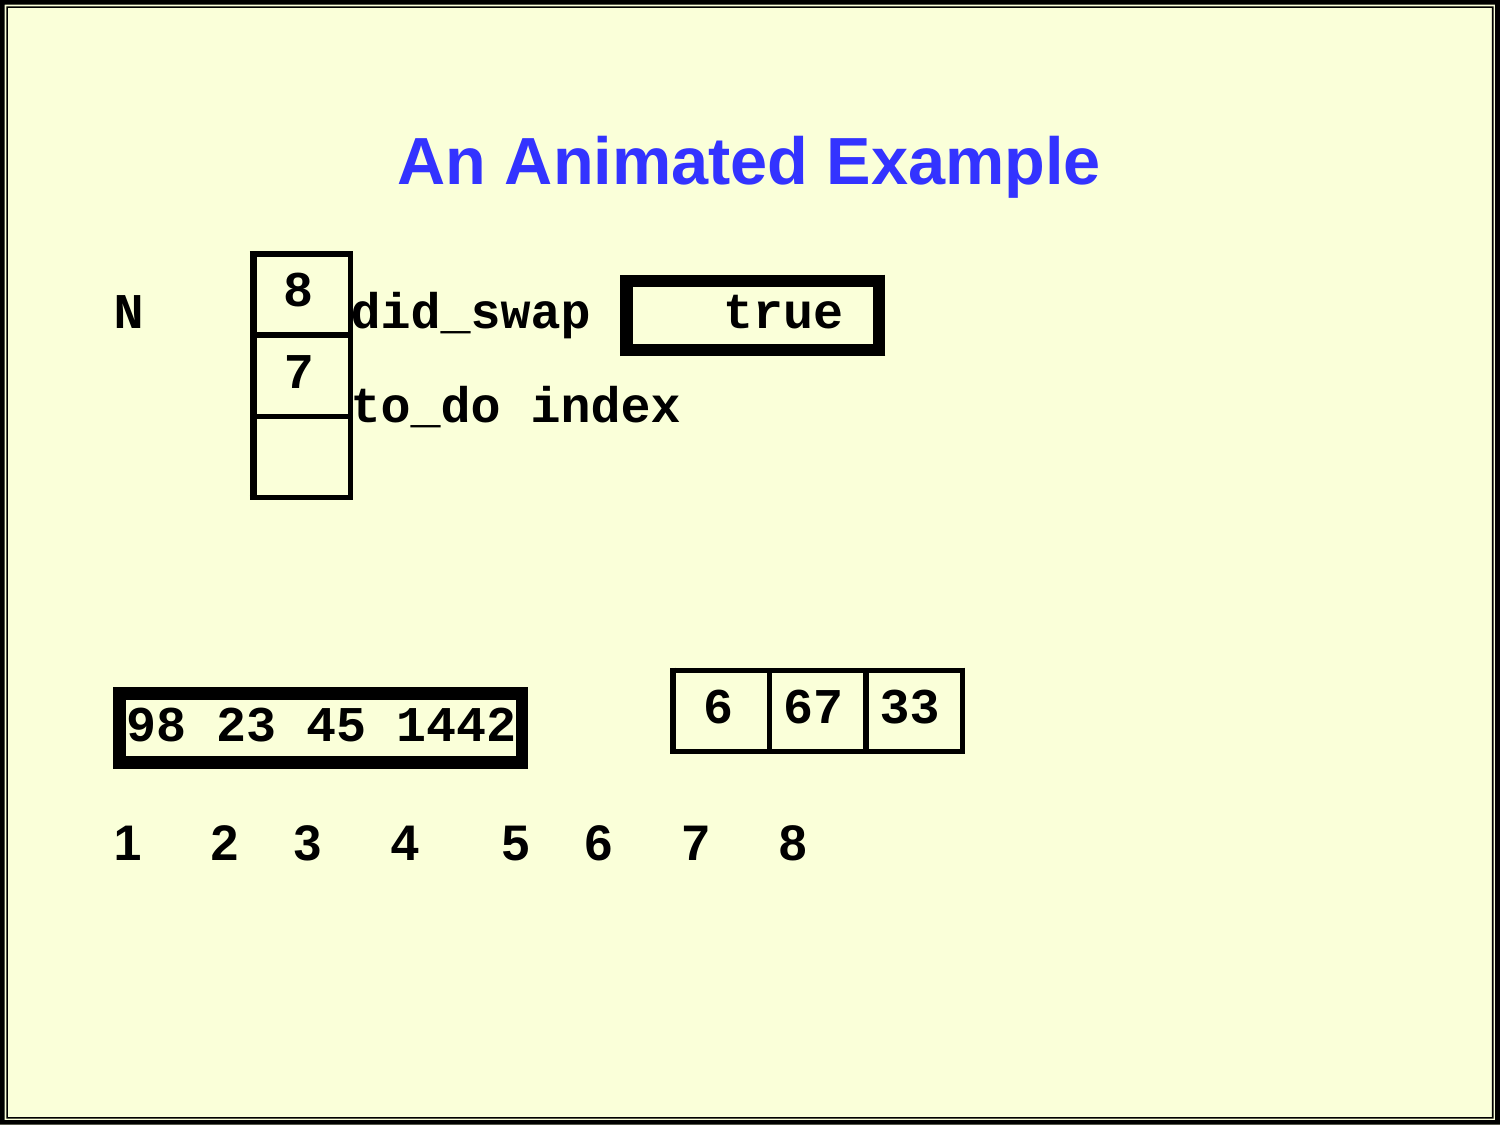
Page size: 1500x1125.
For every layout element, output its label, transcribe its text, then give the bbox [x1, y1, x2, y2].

text 98 23 45 1442 [126, 700, 516, 756]
table_header 8 [257, 257, 348, 332]
text N did_swap true to_do index [113, 274, 250, 437]
table_header 33 [869, 673, 960, 749]
table_header 6 [676, 673, 767, 749]
text 1 2 3 4 5 6 7 8 [113, 813, 1371, 871]
text 98 23 45 1442 [528, 687, 1371, 769]
subtitle An Animated Example [113, 122, 1101, 198]
table_cell [257, 419, 348, 495]
text N did_swap true to_do index [353, 274, 1027, 437]
table_header 67 [772, 673, 863, 749]
table_cell 7 [257, 338, 348, 414]
